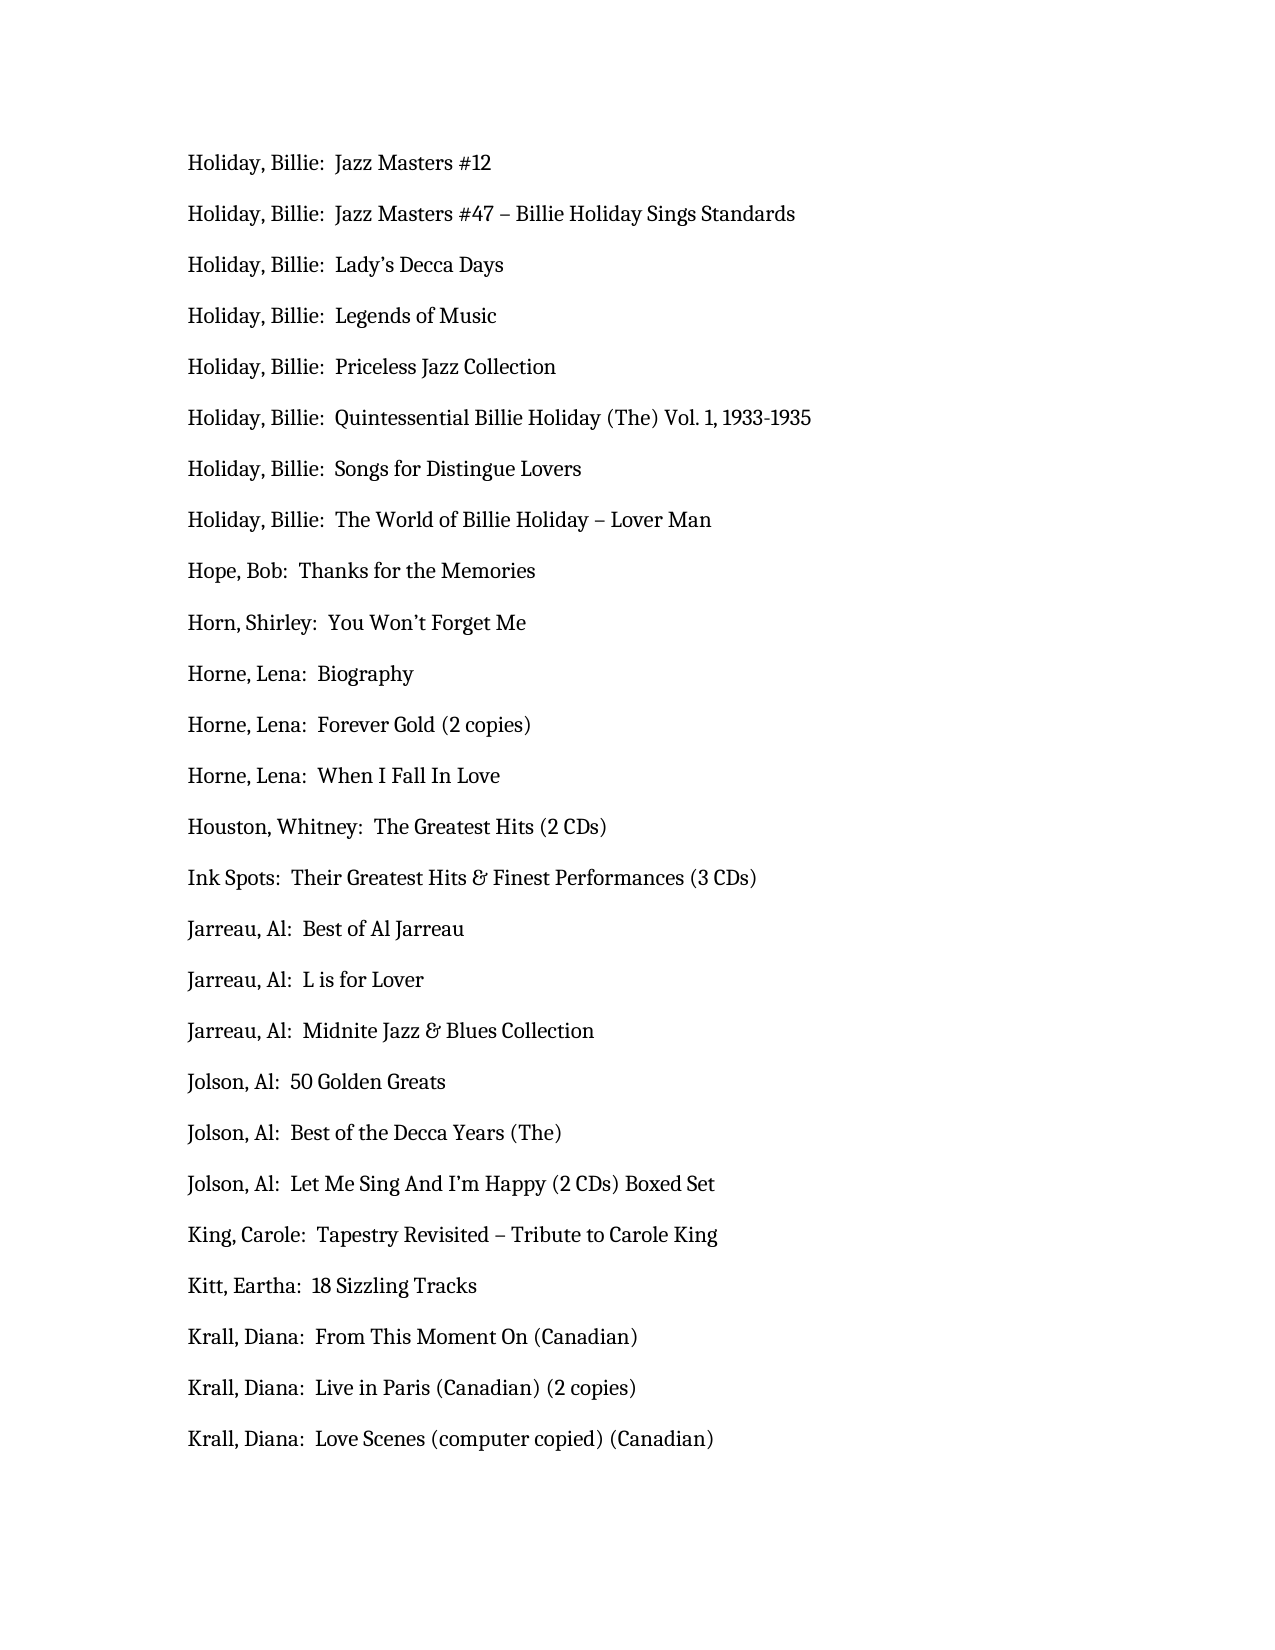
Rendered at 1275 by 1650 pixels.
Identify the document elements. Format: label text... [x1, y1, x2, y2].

text King, Carole: Tapestry Revisited – Tribute to Carole King [187, 1222, 1087, 1248]
text Holiday, Billie: The World of Billie Holiday – Lover Man [187, 507, 1087, 534]
text Holiday, Billie: Songs for Distingue Lovers [187, 456, 1087, 483]
text Jarreau, Al: Best of Al Jarreau [187, 916, 1087, 942]
text Jolson, Al: 50 Golden Greats [187, 1069, 1087, 1095]
text Jarreau, Al: L is for Lover [187, 967, 1087, 993]
text Kitt, Eartha: 18 Sizzling Tracks [187, 1273, 1087, 1299]
text Horne, Lena: Forever Gold (2 copies) [187, 711, 1087, 738]
text Horne, Lena: Biography [187, 660, 1087, 687]
text Krall, Diana: Live in Paris (Canadian) (2 copies) [187, 1375, 1087, 1401]
text Ink Spots: Their Greatest Hits & Finest Performances (3 CDs) [187, 864, 1087, 891]
text Holiday, Billie: Legends of Music [187, 303, 1087, 329]
text Horn, Shirley: You Won’t Forget Me [187, 609, 1087, 636]
text Krall, Diana: Love Scenes (computer copied) (Canadian) [187, 1426, 1087, 1452]
text Krall, Diana: From This Moment On (Canadian) [187, 1324, 1087, 1350]
text Jolson, Al: Best of the Decca Years (The) [187, 1120, 1087, 1146]
text Jolson, Al: Let Me Sing And I’m Happy (2 CDs) Boxed Set [187, 1171, 1087, 1197]
text Holiday, Billie: Quintessential Billie Holiday (The) Vol. 1, 1933-1935 [187, 405, 1087, 432]
text Holiday, Billie: Priceless Jazz Collection [187, 354, 1087, 381]
text Holiday, Billie: Lady’s Decca Days [187, 252, 1087, 278]
text Hope, Bob: Thanks for the Memories [187, 558, 1087, 585]
text Horne, Lena: When I Fall In Love [187, 762, 1087, 789]
text Holiday, Billie: Jazz Masters #47 – Billie Holiday Sings Standards [187, 201, 1087, 227]
text Holiday, Billie: Jazz Masters #12 [187, 150, 1087, 176]
text Houston, Whitney: The Greatest Hits (2 CDs) [187, 813, 1087, 840]
text Jarreau, Al: Midnite Jazz & Blues Collection [187, 1018, 1087, 1044]
